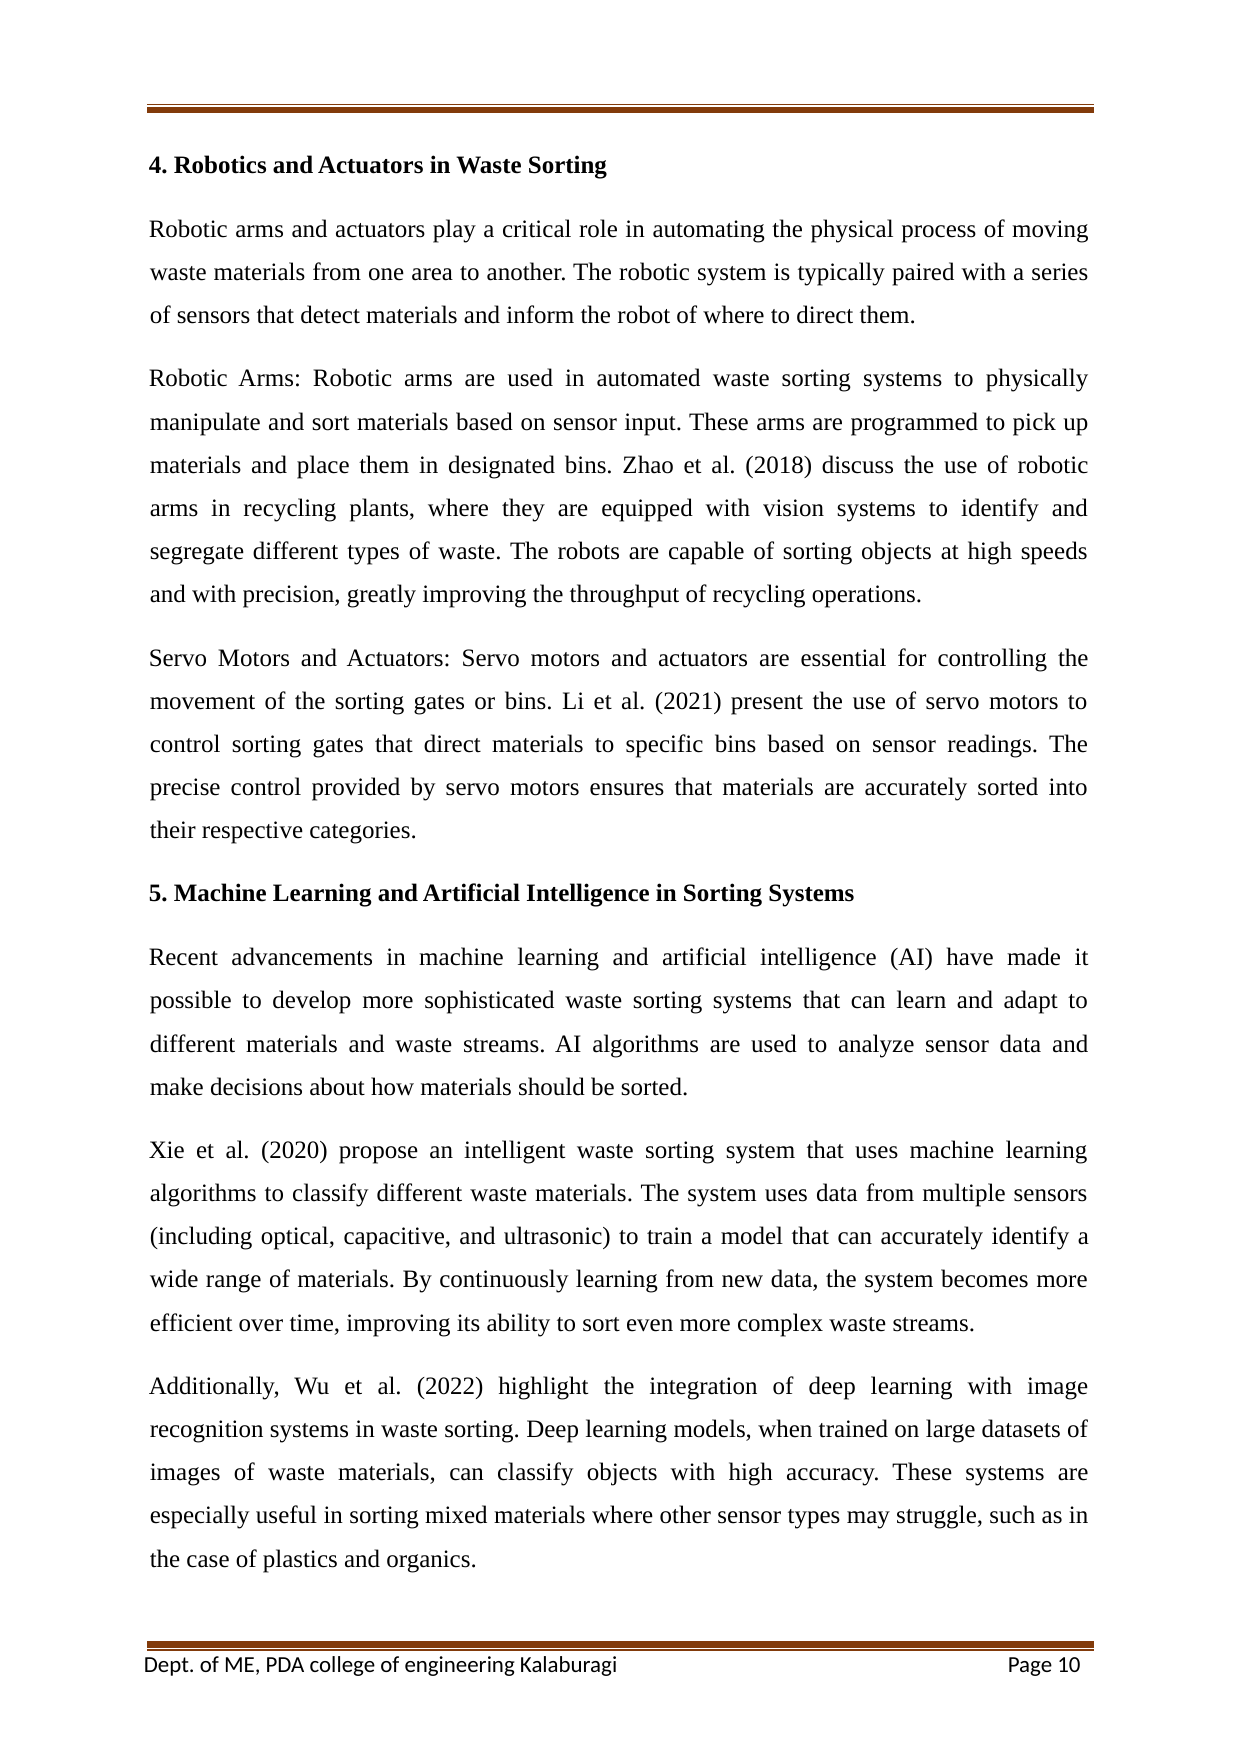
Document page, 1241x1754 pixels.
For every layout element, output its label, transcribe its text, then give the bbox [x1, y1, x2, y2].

text Xie et al. (2020) propose an intelligent waste sorting system that uses machine learning algorithms to classify different waste materials. The system uses data from multiple sensors (including optical, capacitive, and ultrasonic) to train a model that can accurately identify a wide range of materials. By continuously learning from new data, the system becomes more efficient over time, improving its ability to sort even more complex waste streams. [148, 1135, 1089, 1336]
text Recent advancements in machine learning and artificial intelligence (AI) have made it possible to develop more sophisticated waste sorting systems that can learn and adapt to different materials and waste streams. AI algorithms are used to analyze sensor data and make decisions about how materials should be sorted. [148, 942, 1089, 1101]
text Additionally, Wu et al. (2022) highlight the integration of deep learning with image recognition systems in waste sorting. Deep learning models, when trained on large datasets of images of waste materials, can classify objects with high accuracy. These systems are especially useful in sorting mixed materials where other sensor types may struggle, such as in the case of plastics and organics. [148, 1371, 1089, 1572]
text Robotic arms and actuators play a critical role in automating the physical process of moving waste materials from one area to another. The robotic system is typically paired with a series of sensors that detect materials and inform the robot of where to direct them. [148, 214, 1089, 329]
subtitle 5. Machine Learning and Artificial Intelligence in Sorting Systems [148, 878, 1091, 907]
text Servo Motors and Actuators: Servo motors and actuators are essential for controlling the movement of the sorting gates or bins. Li et al. (2021) present the use of servo motors to control sorting gates that direct materials to specific bins based on sensor readings. The precise control provided by servo motors ensures that materials are accurately sorted into their respective categories. [148, 643, 1089, 844]
text Robotic Arms: Robotic arms are used in automated waste sorting systems to physically manipulate and sort materials based on sensor input. These arms are programmed to pick up materials and place them in designated bins. Zhao et al. (2018) discuss the use of robotic arms in recycling plants, where they are equipped with vision systems to identify and segregate different types of waste. The robots are capable of sorting objects at high speeds and with precision, greatly improving the throughput of recycling operations. [148, 363, 1089, 608]
subtitle 4. Robotics and Actuators in Waste Sorting [148, 150, 1091, 179]
